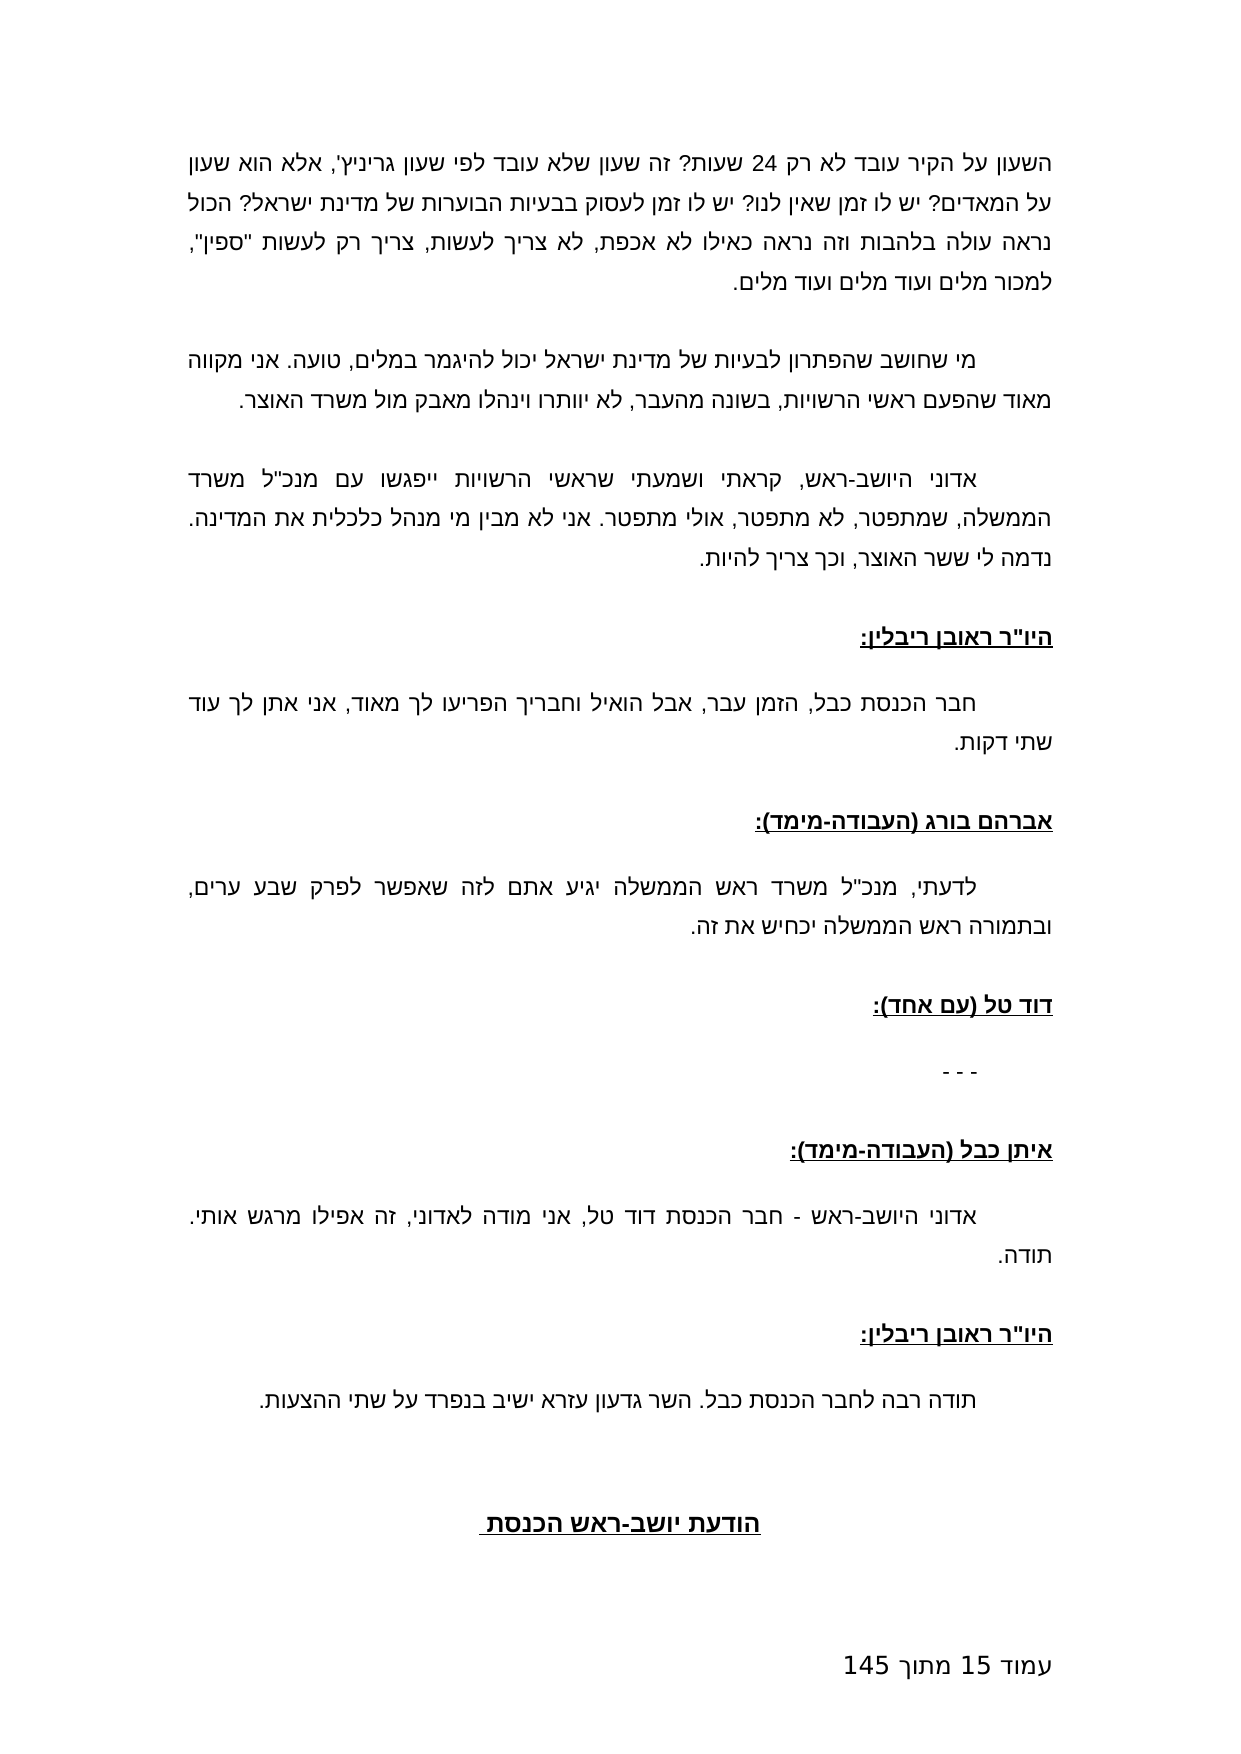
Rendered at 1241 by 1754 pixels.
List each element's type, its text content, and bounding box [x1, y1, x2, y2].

text - - - [187, 1058, 1053, 1084]
text חבר הכנסת כבל, הזמן עבר, אבל הואיל וחבריך הפריעו לך מאוד, אני אתן לך עוד שתי דקות. [187, 689, 1053, 755]
text הודעת יושב-ראש הכנסת [187, 1509, 1053, 1538]
text היו"ר ראובן ריבלין: [187, 624, 1053, 650]
text דוד טל (עם אחד): [187, 992, 1053, 1019]
text אברהם בורג (העבודה-מימד): [187, 808, 1053, 834]
text אדוני היושב-ראש, קראתי ושמעתי שראשי הרשויות ייפגשו עם מנכ"ל משרד הממשלה, שמתפטר, לא מתפטר, אולי מתפטר. אני לא מבין מי מנהל כלכלית את המדינה. נדמה לי ששר האוצר, וכך צריך להיות. [187, 466, 1053, 571]
text אדוני היושב-ראש - חבר הכנסת דוד טל, אני מודה לאדוני, זה אפילו מרגש אותי. תודה. [187, 1203, 1053, 1269]
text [187, 150, 1053, 295]
text לדעתי, מנכ"ל משרד ראש הממשלה יגיע אתם לזה שאפשר לפרק שבע ערים, ובתמורה ראש הממשלה יכחיש את זה. [187, 874, 1053, 940]
text מי שחושב שהפתרון לבעיות של מדינת ישראל יכול להיגמר במלים, טועה. אני מקווה מאוד שהפעם ראשי הרשויות, בשונה מהעבר, לא יוותרו וינהלו מאבק מול משרד האוצר. [187, 347, 1053, 413]
text איתן כבל (העבודה-מימד): [187, 1137, 1053, 1163]
text תודה רבה לחבר הכנסת כבל. השר גדעון עזרא ישיב בנפרד על שתי ההצעות. [187, 1387, 1053, 1413]
text היו"ר ראובן ריבלין: [187, 1321, 1053, 1348]
